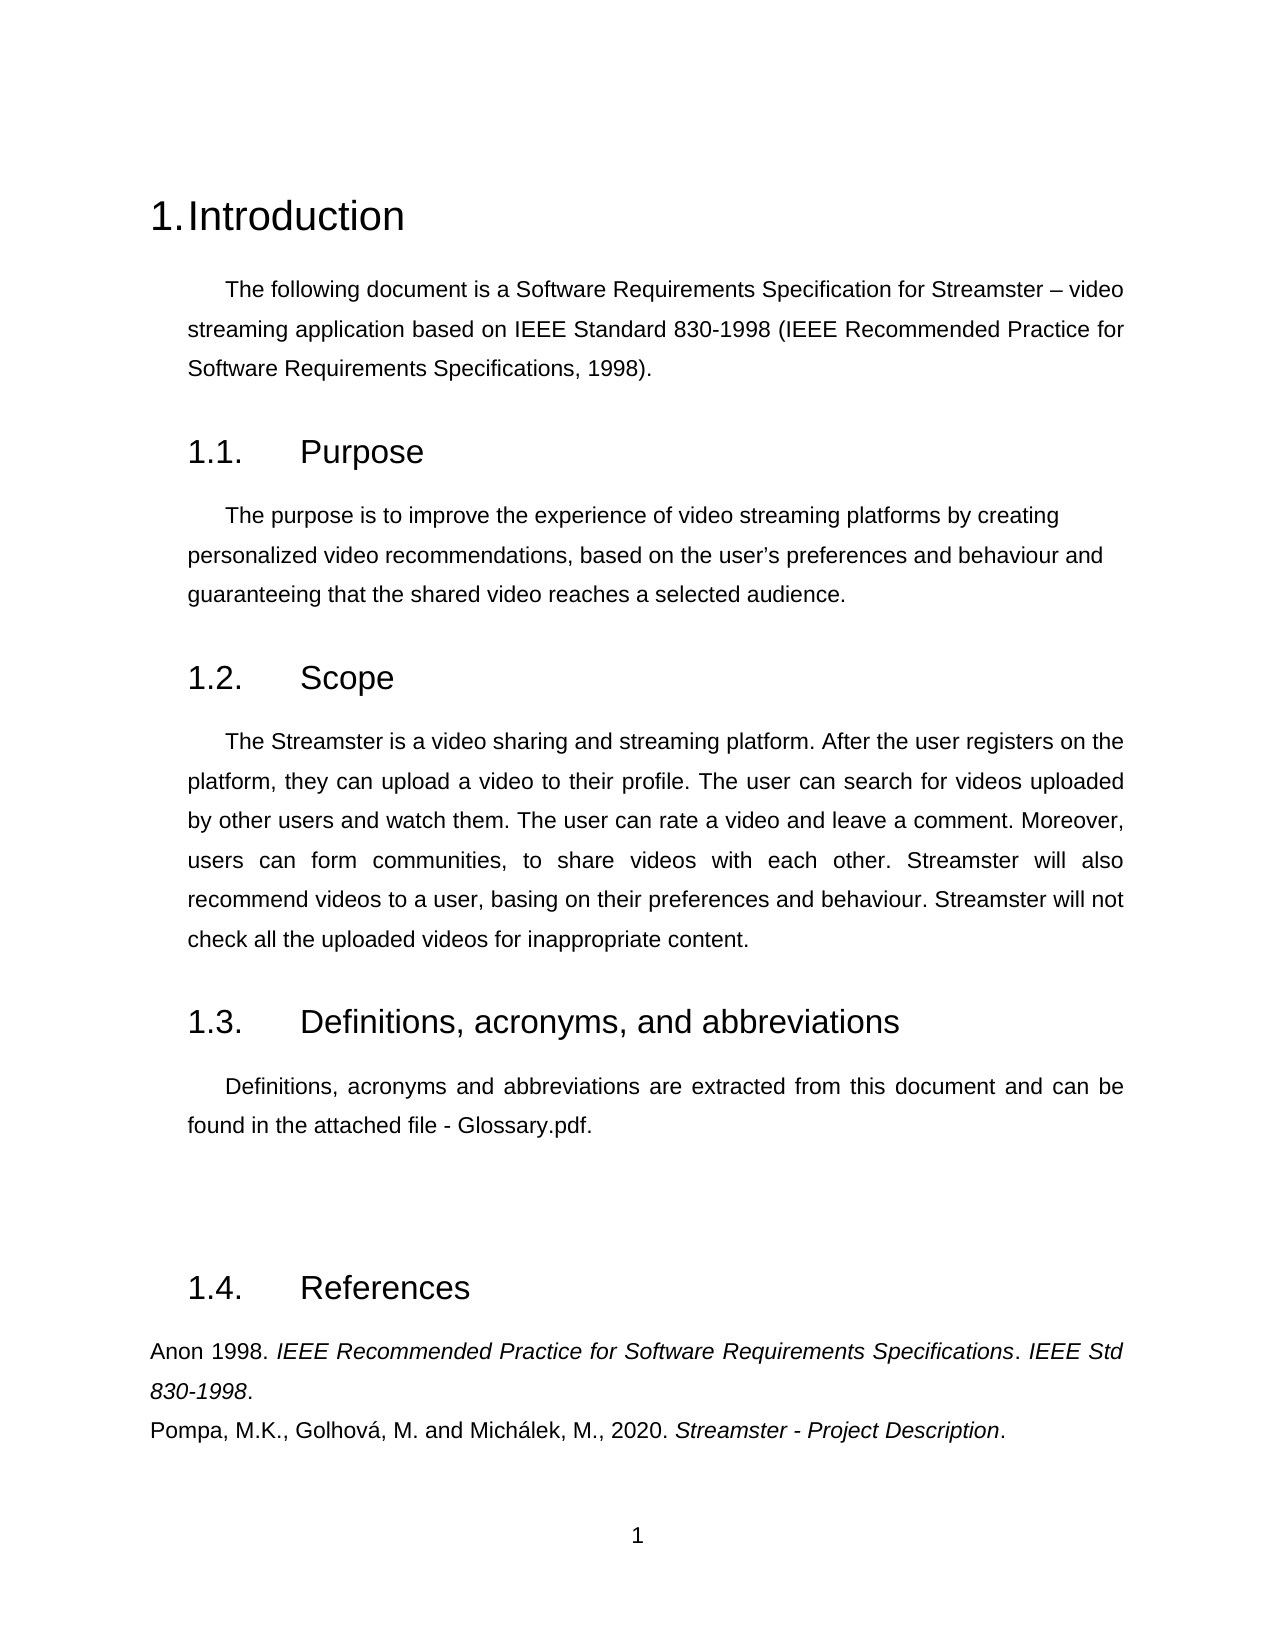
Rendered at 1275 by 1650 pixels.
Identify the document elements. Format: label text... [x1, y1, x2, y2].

subtitle Introduction [150, 192, 1125, 239]
text The purpose is to improve the experience of video streaming platforms by creating personalized video recommendations, based on the user’s preferences and behaviour and guaranteeing that the shared video reaches a selected audience. [187, 502, 1125, 607]
subtitle Scope [187, 658, 1125, 696]
text The following document is a Software Requirements Specification for Streamster – video streaming application based on IEEE Standard 830-1998 (IEEE Recommended Practice for Software Requirements Specifications, 1998). [187, 276, 1125, 381]
text Pompa, M.K., Golhová, M. and Michálek, M., 2020. Streamster - Project Description. [150, 1417, 1125, 1443]
subtitle Purpose [187, 432, 1125, 470]
text The Streamster is a video sharing and streaming platform. After the user registers on the platform, they can upload a video to their profile. The user can search for videos uploaded by other users and watch them. The user can rate a video and leave a comment. Moreover, users can form communities, to share videos with each other. Streamster will also recommend videos to a user, basing on their preferences and behaviour. Streamster will not check all the uploaded videos for inappropriate content. [187, 728, 1125, 952]
text Anon 1998. IEEE Recommended Practice for Software Requirements Specifications. IEEE Std 830-1998. [150, 1338, 1125, 1404]
text Definitions, acronyms and abbreviations are extracted from this document and can be found in the attached file - Glossary.pdf. [187, 1073, 1125, 1138]
subtitle References [187, 1268, 1125, 1306]
subtitle Definitions, acronyms, and abbreviations [187, 1002, 1125, 1041]
